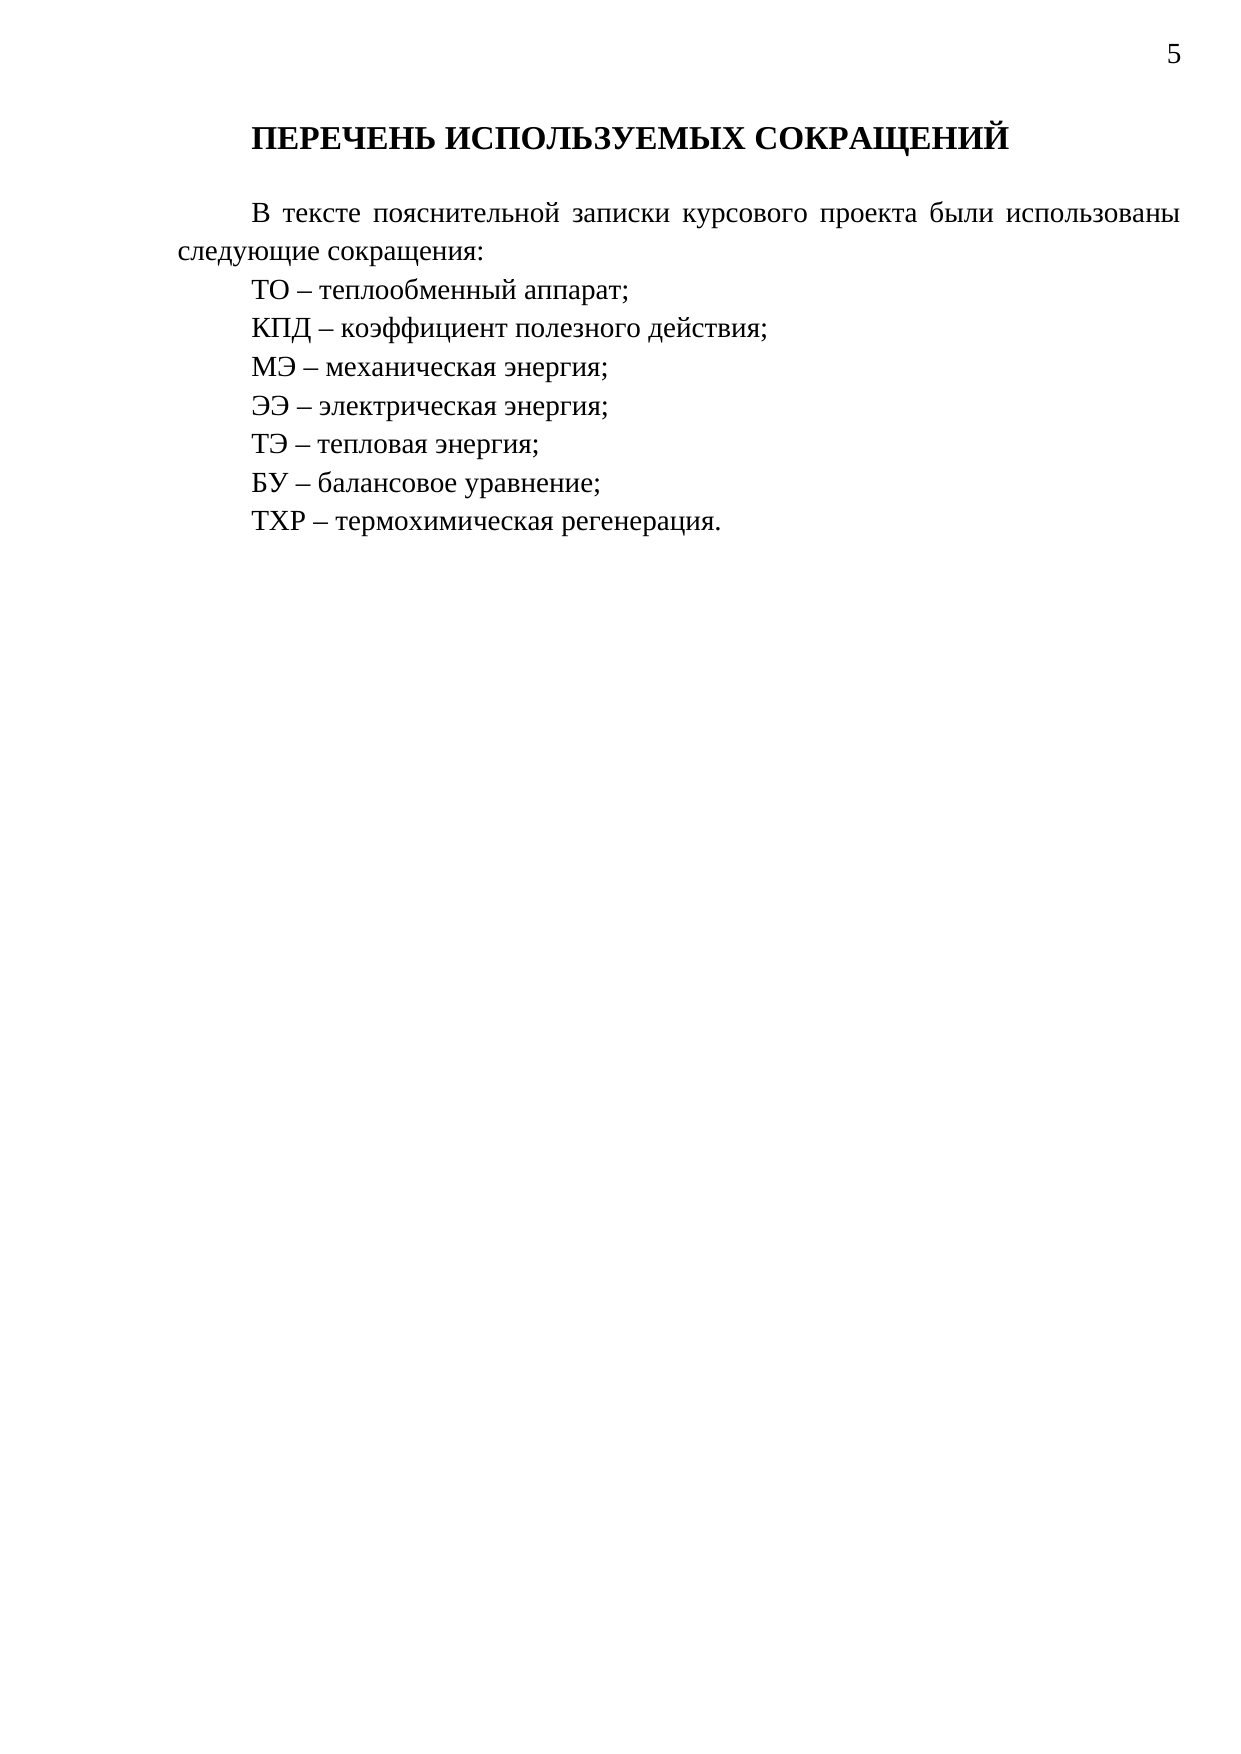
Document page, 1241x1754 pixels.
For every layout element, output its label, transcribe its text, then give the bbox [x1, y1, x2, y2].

text ТХР – термохимическая регенерация. [177, 503, 1181, 537]
text В тексте пояснительной записки курсового проекта были использованы следующие сокращения: [177, 195, 1181, 267]
text ТЭ – тепловая энергия; [177, 426, 1181, 460]
text БУ – балансовое уравнение; [177, 465, 1181, 498]
text МЭ – механическая энергия; [177, 349, 1181, 383]
text ЭЭ – электрическая энергия; [177, 388, 1181, 421]
text КПД – коэффициент полезного действия; [177, 311, 1181, 344]
subtitle ПЕРЕЧЕНЬ используемых СОКРАЩЕНИЙ [177, 118, 1181, 156]
text ТО – теплообменный аппарат; [177, 272, 1181, 306]
